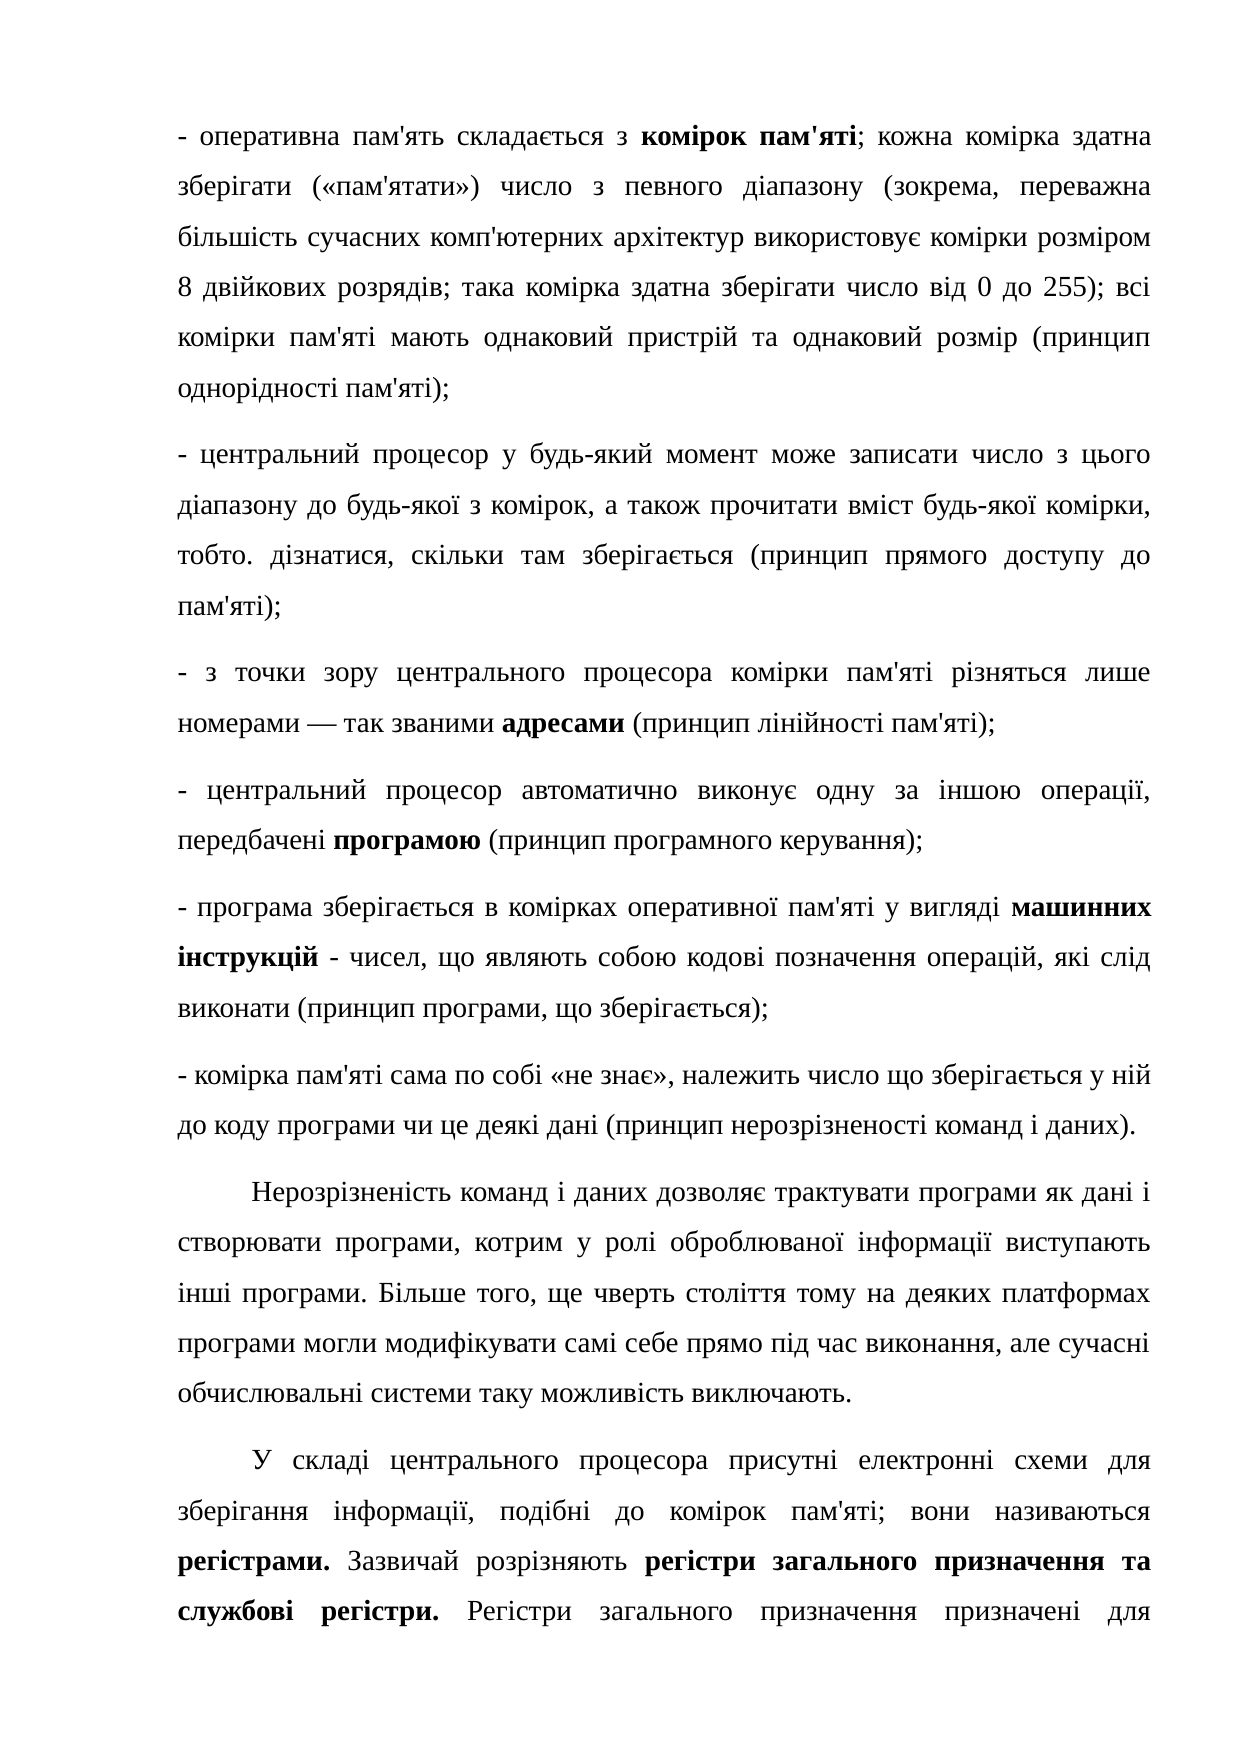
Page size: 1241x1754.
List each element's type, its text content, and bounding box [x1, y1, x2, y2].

text - оперативна пам'ять складається з комірок пам'яті; кожна комірка здатна зберігати («пам'ятати») число з певного діапазону (зокрема, переважна більшість сучасних комп'ютерних архітектур використовує комірки розміром 8 двійкових розрядів; така комірка здатна зберігати число від 0 до 255); всі комірки пам'яті мають однаковий пристрій та однаковий розмір (принцип однорідності пам'яті); [177, 118, 1152, 403]
text - центральний процесор у будь-який момент може записати число з цього діапазону до будь-якої з комірок, а також прочитати вміст будь-якої комірки, тобто. дізнатися, скільки там зберігається (принцип прямого доступу до пам'яті); [177, 437, 1152, 621]
text - комірка пам'яті сама по собі «не знає», належить число що зберігається у ній до коду програми чи це деякі дані (принцип нерозрізненості команд і даних). [177, 1057, 1152, 1141]
text - центральний процесор автоматично виконує одну за іншою операції, передбачені програмою (принцип програмного керування); [177, 772, 1152, 856]
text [177, 1442, 1152, 1627]
text - з точки зору центрального процесора комірки пам'яті різняться лише номерами — так званими адресами (принцип лінійності пам'яті); [177, 654, 1152, 738]
text Нерозрізненість команд і даних дозволяє трактувати програми як дані і створювати програми, котрим у ролі оброблюваної інформації виступають інші програми. Більше того, ще чверть століття тому на деяких платформах програми могли модифікувати самі себе прямо під час виконання, але сучасні обчислювальні системи таку можливість виключають. [177, 1174, 1152, 1409]
text - програма зберігається в комірках оперативної пам'яті у вигляді машинних інструкцій - чисел, що являють собою кодові позначення операцій, які слід виконати (принцип програми, що зберігається); [177, 889, 1152, 1023]
